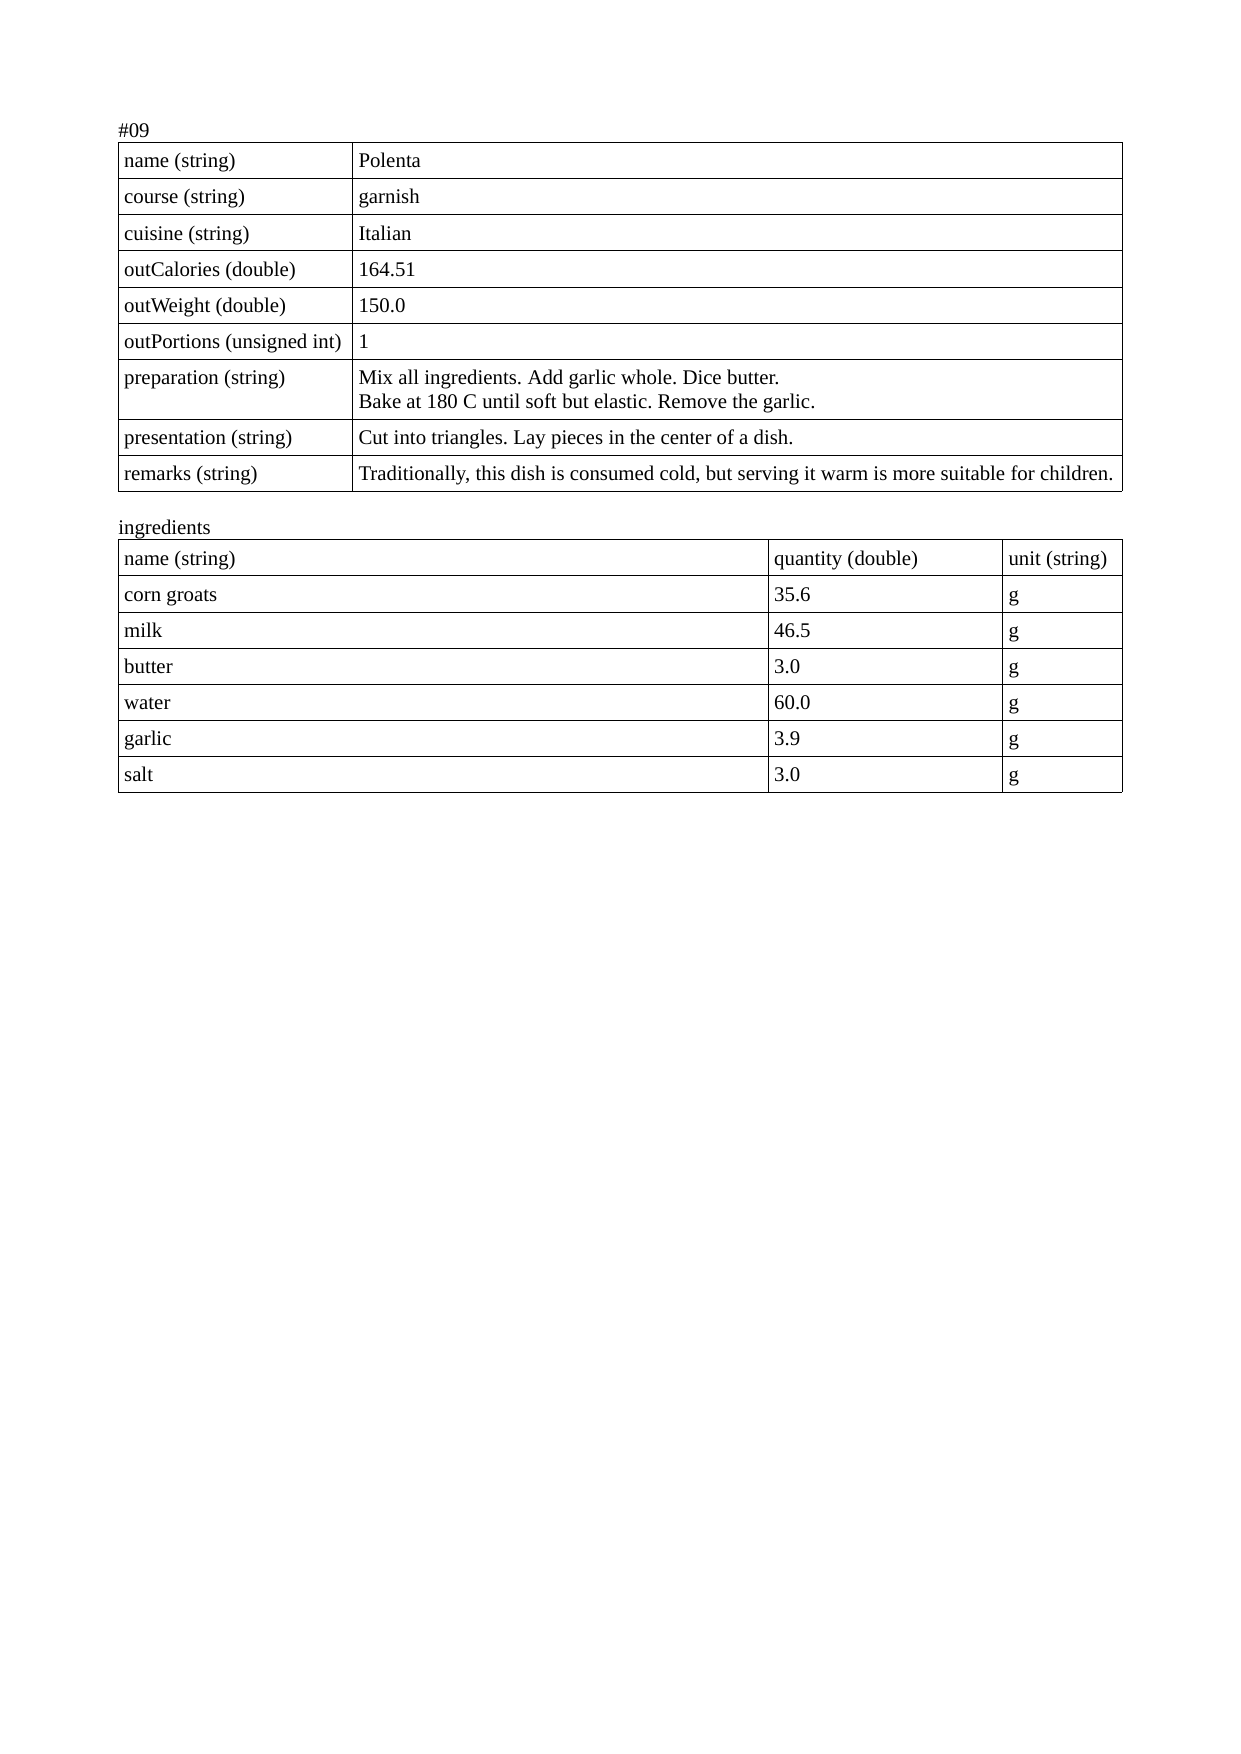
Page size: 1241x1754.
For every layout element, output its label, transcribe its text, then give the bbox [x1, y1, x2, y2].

table_cell outWeight (double) [119, 288, 352, 322]
table_cell outCalories (double) [119, 251, 352, 286]
table_cell 3.9 [769, 721, 1002, 756]
table_cell 1 [353, 324, 1122, 358]
table_cell 35.6 [769, 576, 1002, 611]
table_header name (string) [119, 143, 352, 178]
table_cell cuisine (string) [119, 215, 352, 250]
table_cell presentation (string) [119, 420, 352, 454]
table_cell 3.0 [769, 757, 1002, 792]
table_cell outPortions (unsigned int) [119, 324, 352, 358]
table_cell Mix all ingredients. Add garlic whole. Dice butter. Bake at 180 C until soft but elastic. Remove the garlic. [353, 360, 1122, 418]
table_header quantity (double) [769, 540, 1002, 575]
table_cell g [1003, 721, 1122, 756]
table_cell corn groats [119, 576, 768, 611]
table_header name (string) [119, 540, 768, 575]
table_cell g [1003, 613, 1122, 647]
table_cell g [1003, 576, 1122, 611]
table_cell 60.0 [769, 685, 1002, 719]
table_header Polenta [353, 143, 1122, 178]
text ingredients [118, 515, 1122, 539]
table_cell remarks (string) [119, 456, 352, 491]
table_cell g [1003, 757, 1122, 792]
table_cell milk [119, 613, 768, 647]
table_cell g [1003, 685, 1122, 719]
table_cell Traditionally, this dish is consumed cold, but serving it warm is more suitable for children. [353, 456, 1122, 491]
table_cell g [1003, 649, 1122, 683]
table_cell Italian [353, 215, 1122, 250]
table_cell Cut into triangles. Lay pieces in the center of a dish. [353, 420, 1122, 454]
table_cell 3.0 [769, 649, 1002, 683]
table_cell butter [119, 649, 768, 683]
table_cell preparation (string) [119, 360, 352, 418]
table_cell garlic [119, 721, 768, 756]
table_cell garnish [353, 179, 1122, 214]
table_cell 150.0 [353, 288, 1122, 322]
table_header unit (string) [1003, 540, 1122, 575]
table_cell water [119, 685, 768, 719]
text #09 [118, 118, 1122, 142]
table_cell 46.5 [769, 613, 1002, 647]
table_cell course (string) [119, 179, 352, 214]
table_cell 164.51 [353, 251, 1122, 286]
table_cell salt [119, 757, 768, 792]
